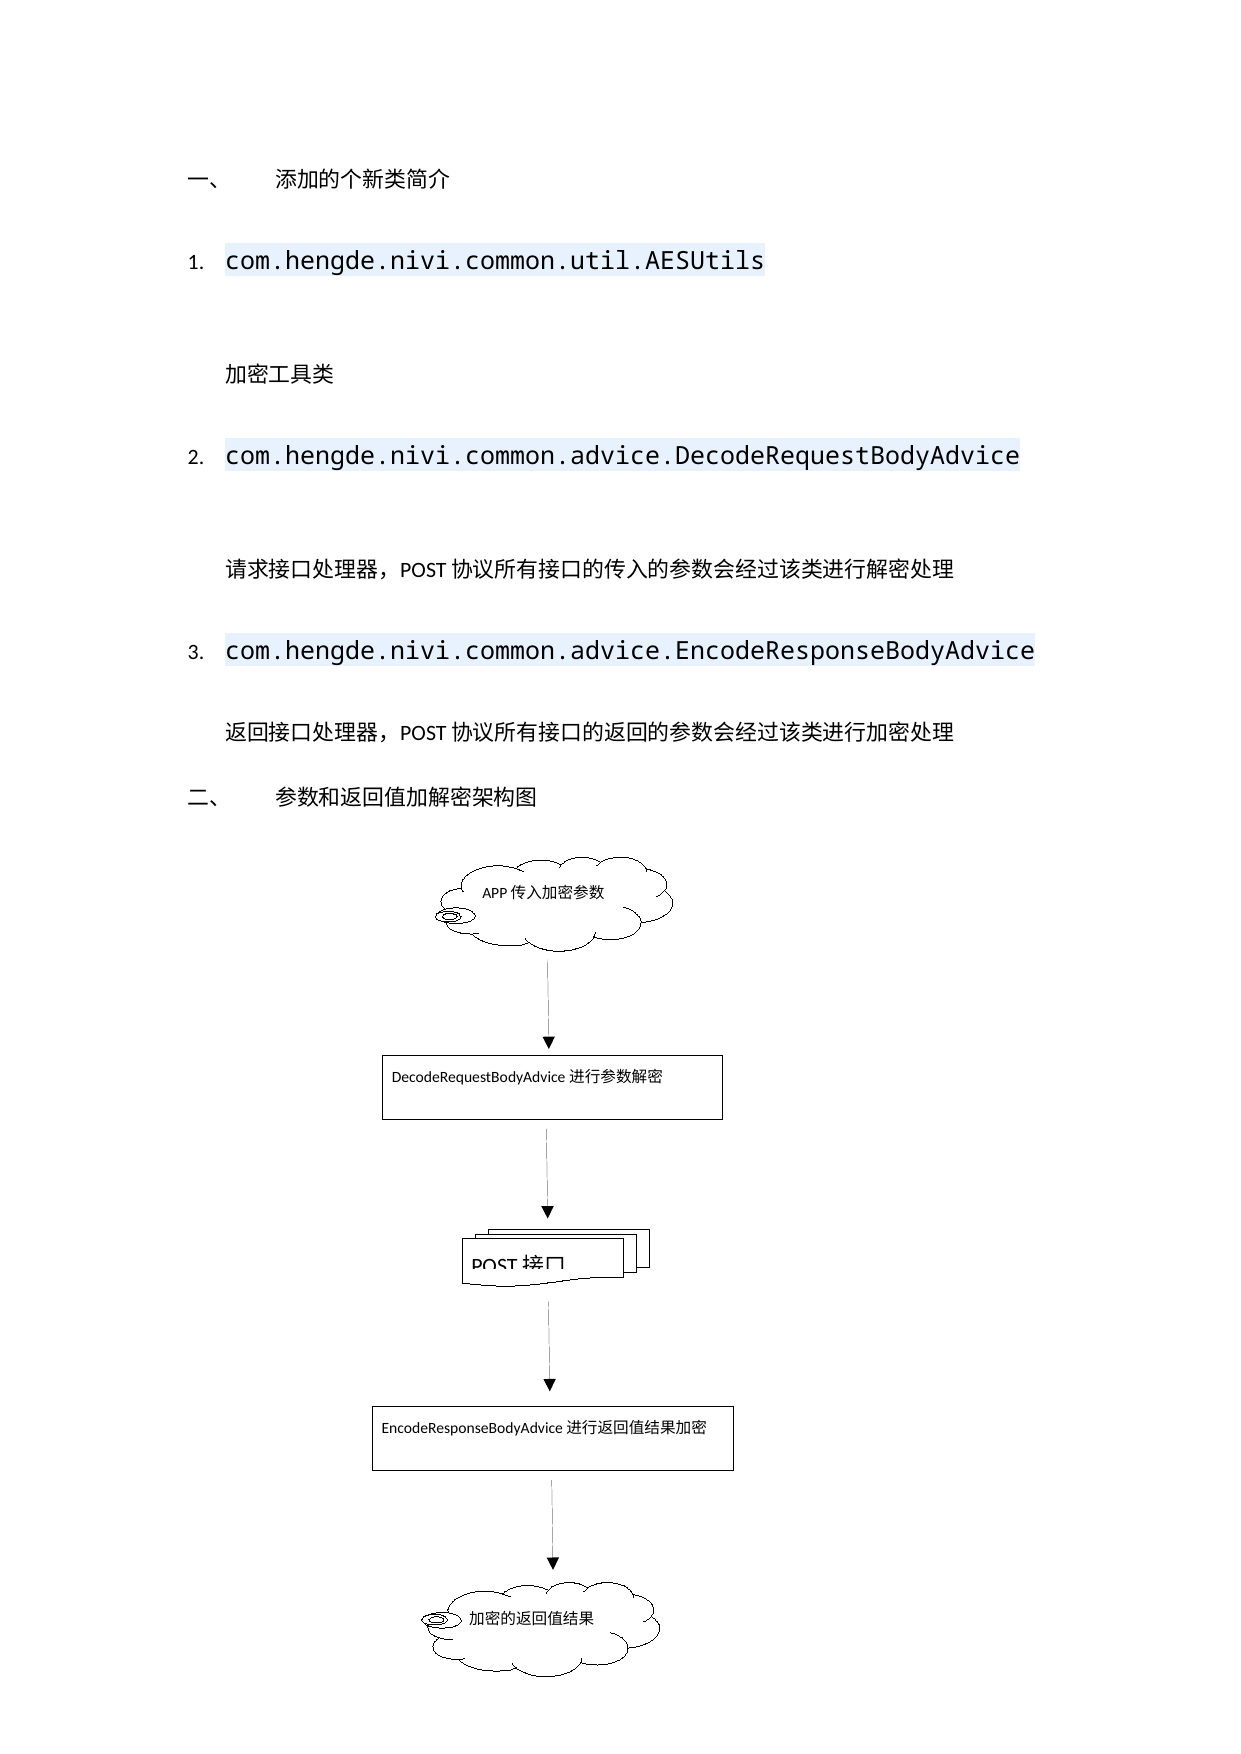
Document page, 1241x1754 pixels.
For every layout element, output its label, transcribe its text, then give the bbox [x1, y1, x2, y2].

list 添加的个新类简介 [187, 162, 1053, 194]
list com.hengde.nivi.common.util.AESUtils [187, 227, 1053, 292]
list 请求接口处理器，POST协议所有接口的传入的参数会经过该类进行解密处理 [225, 552, 1053, 584]
list 参数和返回值加解密架构图 [187, 779, 1053, 812]
list 返回接口处理器，POST协议所有接口的返回的参数会经过该类进行加密处理 [225, 714, 1053, 747]
list 加密工具类 [225, 357, 1053, 389]
list com.hengde.nivi.common.advice.EncodeResponseBodyAdvice [187, 617, 1053, 682]
list com.hengde.nivi.common.advice.DecodeRequestBodyAdvice [187, 422, 1053, 487]
